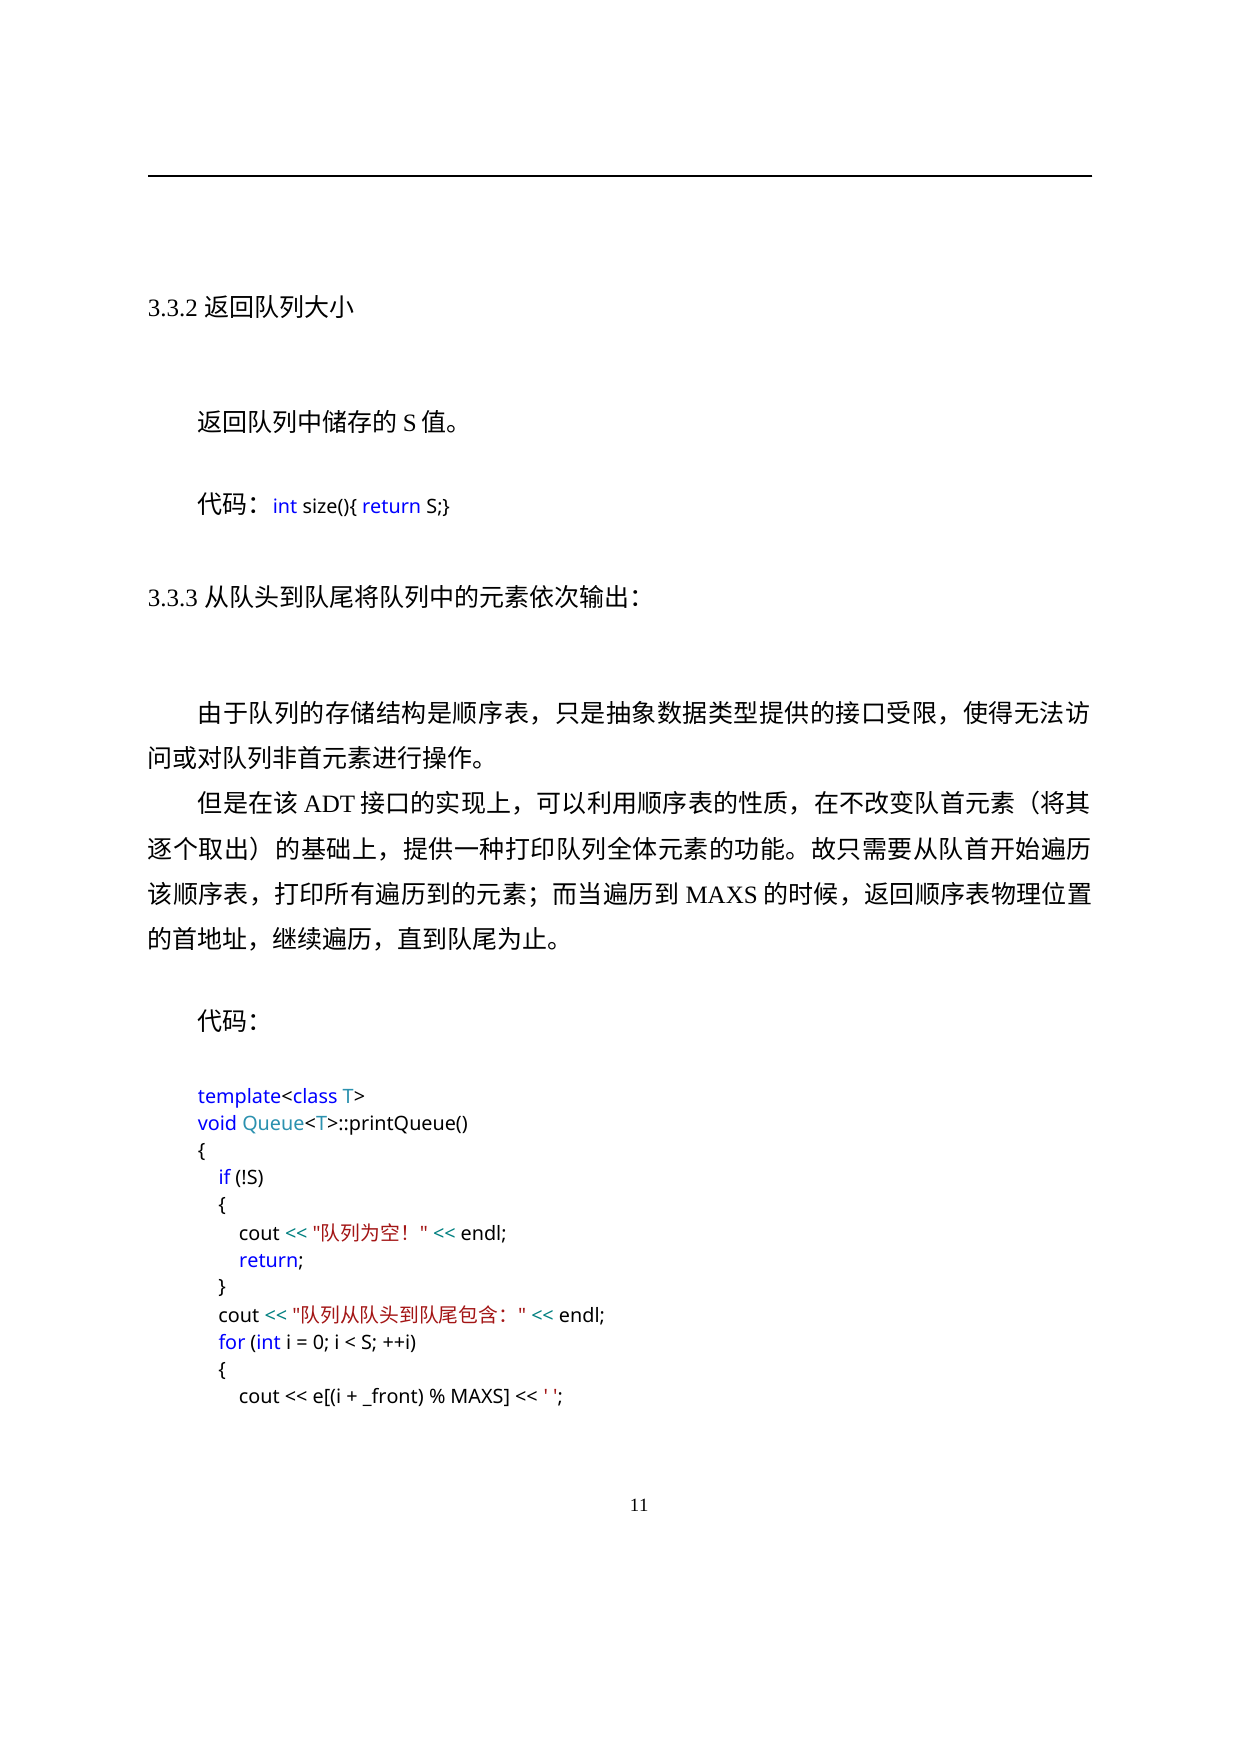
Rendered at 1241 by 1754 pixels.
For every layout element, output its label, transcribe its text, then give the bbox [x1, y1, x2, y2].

text { [198, 1136, 1092, 1163]
text 代码：int size(){ return S;} [148, 484, 1092, 520]
text 但是在该ADT接口的实现上，可以利用顺序表的性质，在不改变队首元素（将其逐个取出）的基础上，提供一种打印队列全体元素的功能。故只需要从队首开始遍历该顺序表，打印所有遍历到的元素；而当遍历到MAXS的时候，返回顺序表物理位置的首地址，继续遍历，直到队尾为止。 [148, 784, 1092, 956]
text return; [198, 1246, 1092, 1273]
text 代码： [148, 1001, 1092, 1037]
subtitle 3.3.2 返回队列大小 [148, 287, 1092, 324]
text if (!S) [198, 1163, 1092, 1190]
text cout << "队列从队头到队尾包含：" << endl; [198, 1300, 1092, 1328]
text for (int i = 0; i < S; ++i) [198, 1328, 1092, 1356]
text 由于队列的存储结构是顺序表，只是抽象数据类型提供的接口受限，使得无法访问或对队列非首元素进行操作。 [148, 693, 1092, 775]
text void Queue<T>::printQueue() [198, 1109, 1092, 1136]
text cout << e[(i + _front) % MAXS] << ' '; [198, 1382, 1092, 1409]
text cout << "队列为空！" << endl; [198, 1217, 1092, 1246]
text template<class T> [198, 1082, 1092, 1109]
text 返回队列中储存的S值。 [148, 403, 1092, 439]
text { [198, 1190, 1092, 1217]
text } [198, 1273, 1092, 1300]
text { [198, 1356, 1092, 1382]
subtitle 3.3.3 从队头到队尾将队列中的元素依次输出： [148, 578, 1092, 614]
